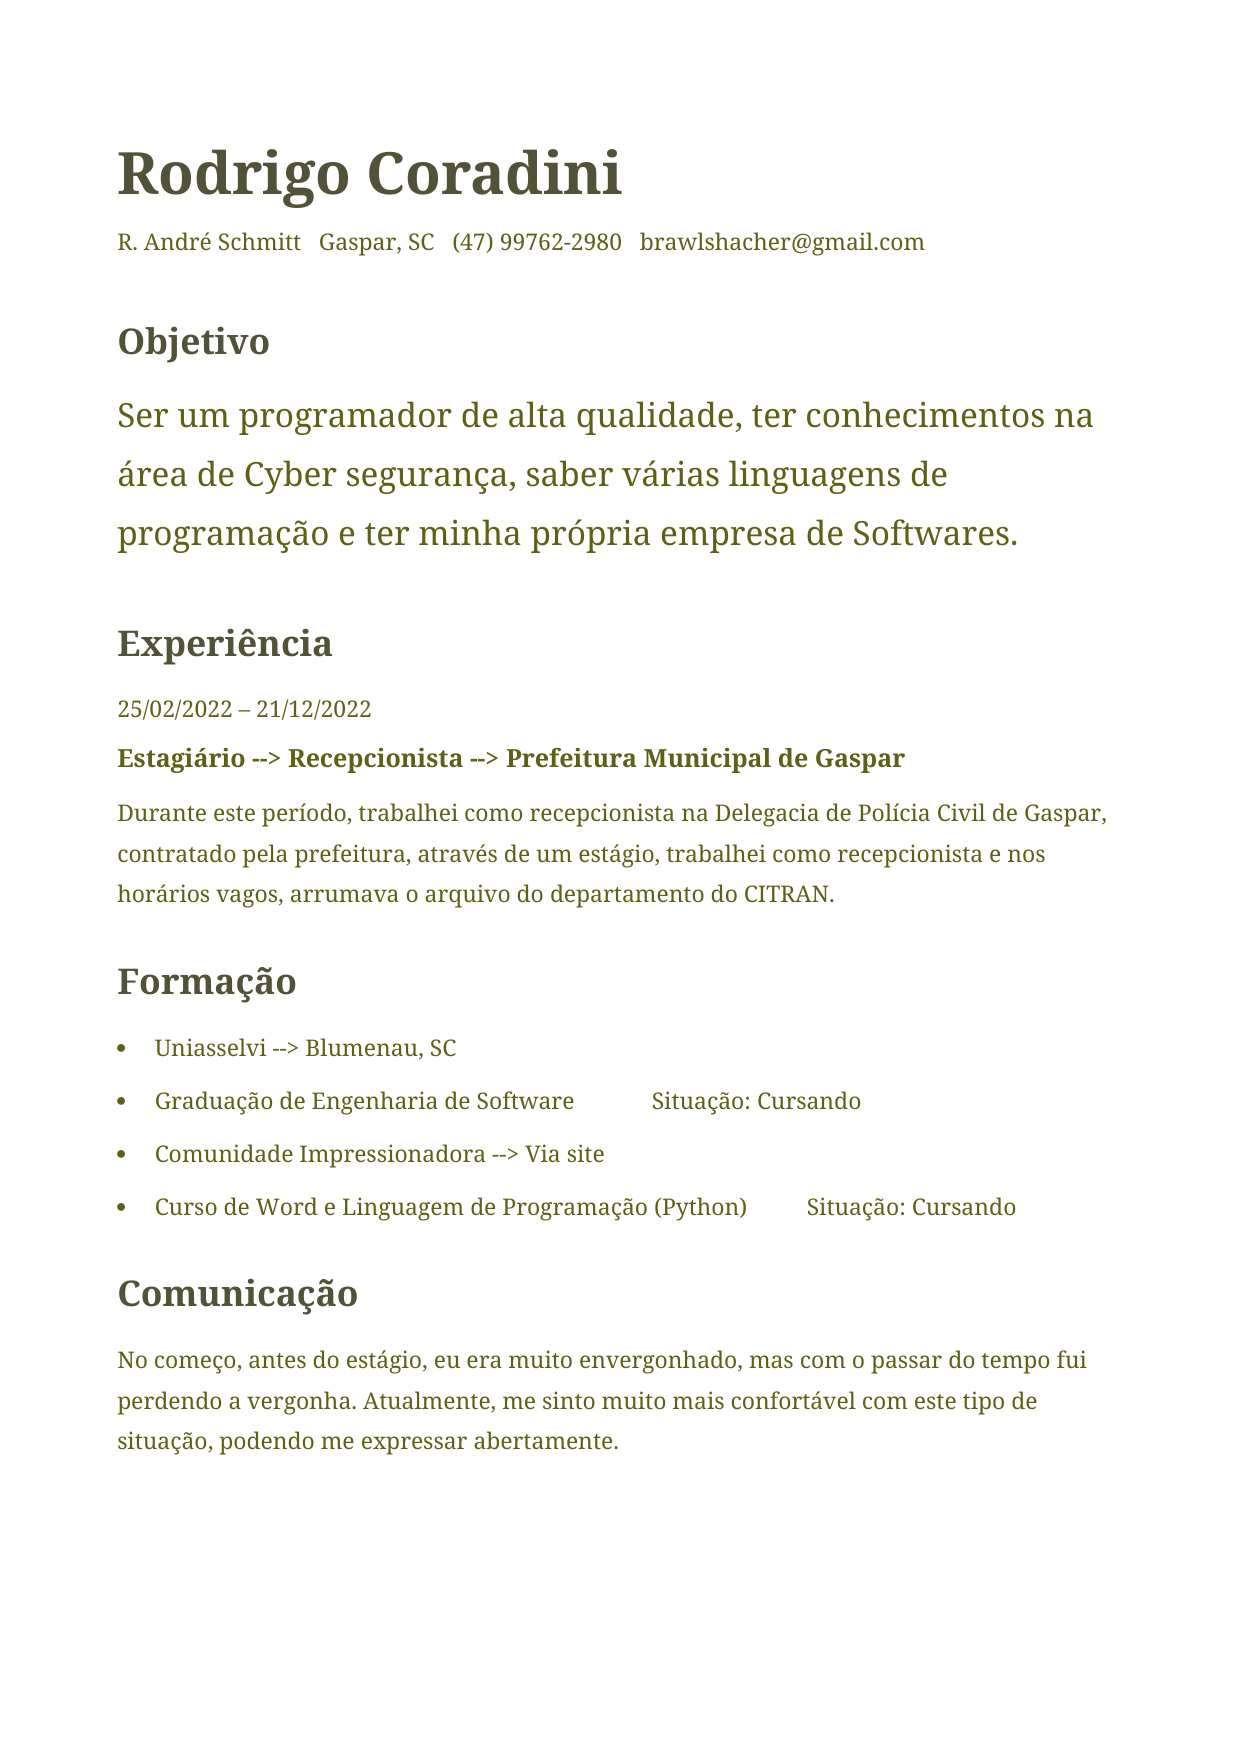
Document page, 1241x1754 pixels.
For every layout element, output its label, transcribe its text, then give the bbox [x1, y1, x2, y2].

subtitle Formação [117, 956, 1123, 1004]
subtitle Experiência [117, 618, 1123, 666]
text R. André Schmitt Gaspar, SC (47) 99762-2980 brawlshacher@gmail.com [117, 226, 1123, 257]
title Rodrigo Coradini [117, 137, 1123, 209]
subtitle Estagiário --> Recepcionista --> Prefeitura Municipal de Gaspar [117, 740, 1123, 774]
subtitle Comunicação [117, 1269, 1123, 1317]
text 25/02/2022 – 21/12/2022 [117, 693, 1123, 724]
list Graduação de Engenharia de Software Situação: Cursando [117, 1084, 1123, 1116]
list Curso de Word e Linguagem de Programação (Python) Situação: Cursando [117, 1191, 1123, 1222]
list Comunidade Impressionadora --> Via site [117, 1138, 1123, 1169]
list Uniasselvi --> Blumenau, SC [117, 1031, 1123, 1063]
subtitle Objetivo [117, 316, 1123, 364]
text No começo, antes do estágio, eu era muito envergonhado, mas com o passar do tempo fui perdendo a vergonha. Atualmente, me sinto muito mais confortável com este tipo de situação, podendo me expressar abertamente. [117, 1344, 1123, 1457]
subtitle Ser um programador de alta qualidade, ter conhecimentos na área de Cyber segurança, saber várias linguagens de programação e ter minha própria empresa de Softwares. [117, 391, 1123, 555]
text Durante este período, trabalhei como recepcionista na Delegacia de Polícia Civil de Gaspar, contratado pela prefeitura, através de um estágio, trabalhei como recepcionista e nos horários vagos, arrumava o arquivo do departamento do CITRAN. [117, 797, 1123, 909]
